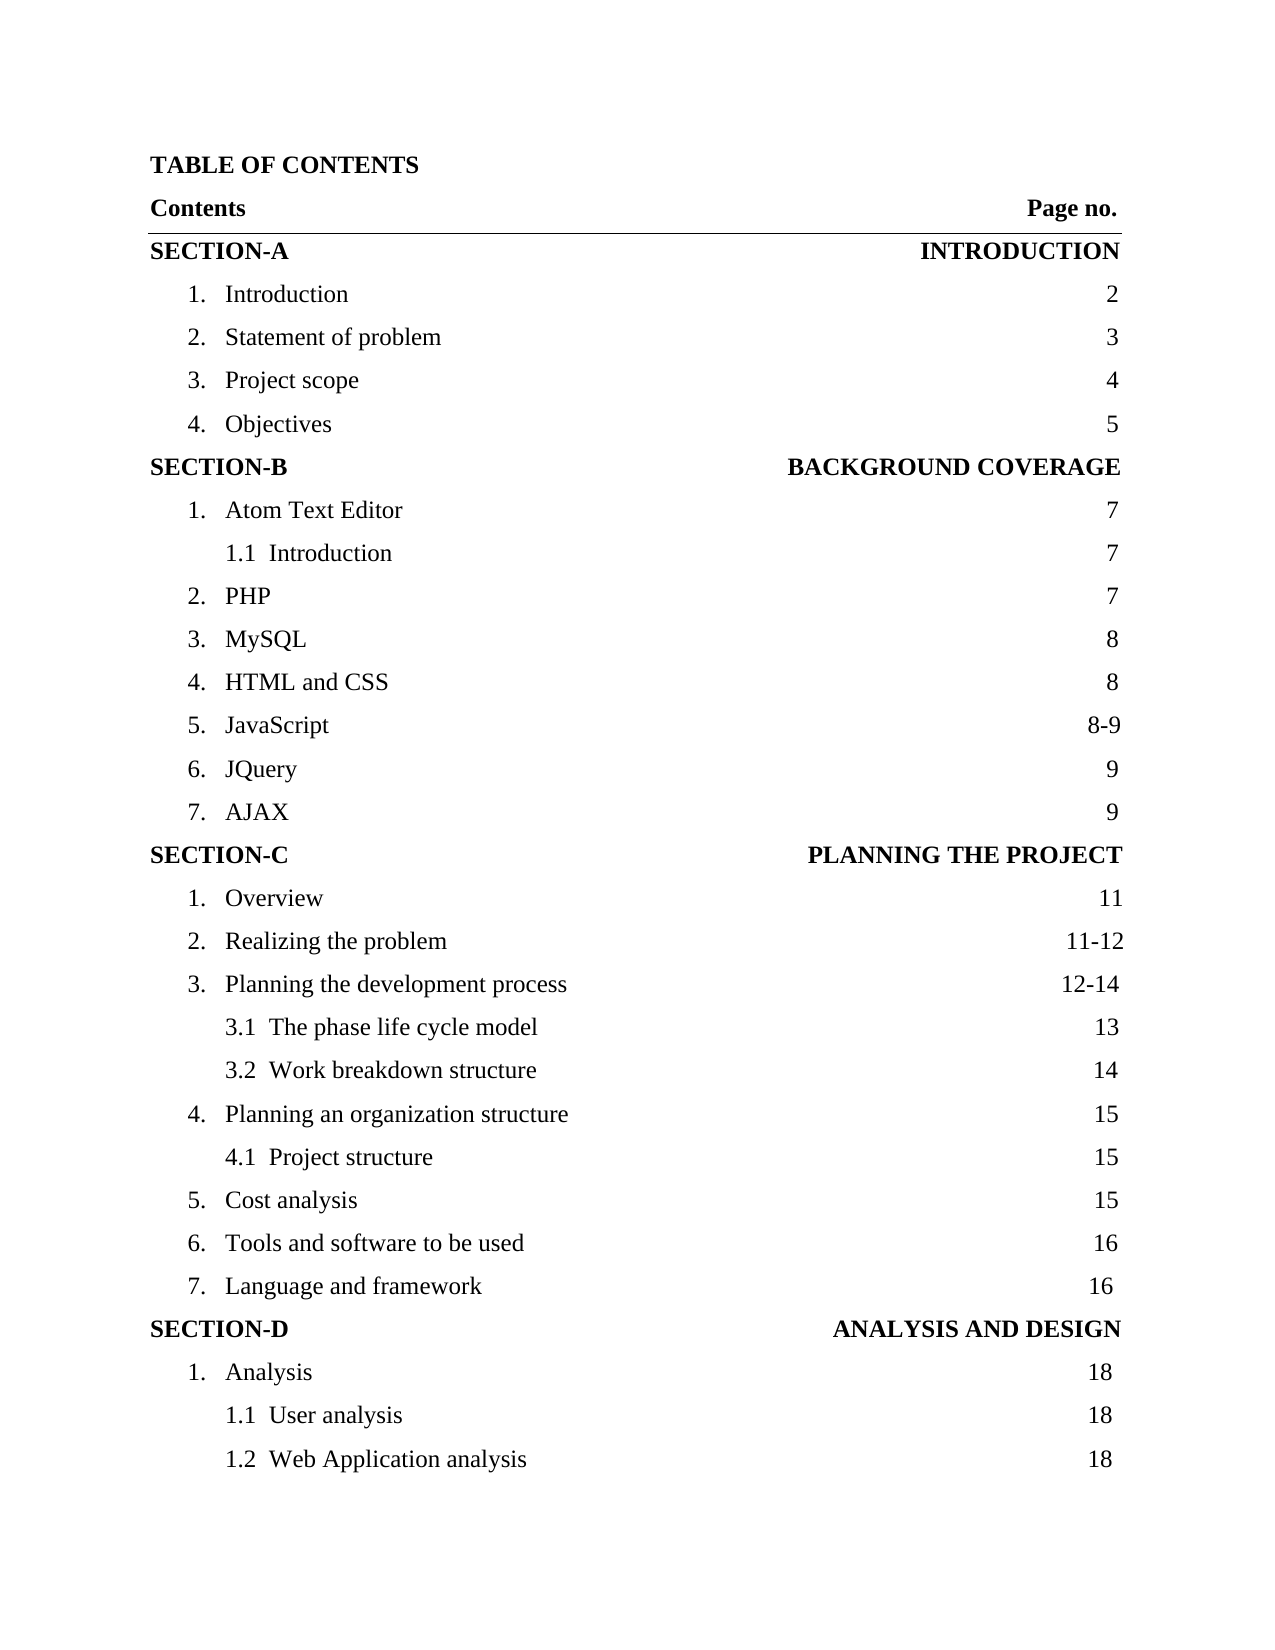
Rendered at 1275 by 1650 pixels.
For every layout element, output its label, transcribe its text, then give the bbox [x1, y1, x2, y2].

list Project scope 4 [187, 366, 1125, 394]
list Tools and software to be used 16 [187, 1228, 1125, 1257]
list MySQL 8 [187, 624, 1125, 653]
text SECTION-C PLANNING THE PROJECT [150, 840, 1125, 869]
list Project structure 15 [225, 1142, 1125, 1171]
list PHP 7 [187, 581, 1125, 610]
list Introduction 2 [187, 279, 1125, 308]
list Introduction 7 [225, 538, 1125, 567]
list Overview 11 [187, 883, 1125, 912]
list Planning an organization structure 15 [187, 1099, 1125, 1127]
list Planning the development process 12-14 [187, 969, 1125, 998]
list JQuery 9 [187, 754, 1125, 782]
list Objectives 5 [187, 409, 1125, 437]
text SECTION-A INTRODUCTION [150, 236, 1125, 265]
list JavaScript 8-9 [187, 711, 1125, 739]
list Realizing the problem 11-12 [187, 926, 1125, 955]
list AJAX 9 [187, 797, 1125, 826]
list Web Application analysis 18 [225, 1444, 1125, 1472]
list Work breakdown structure 14 [225, 1056, 1125, 1084]
list HTML and CSS 8 [187, 667, 1125, 696]
list User analysis 18 [225, 1401, 1125, 1429]
text SECTION-B BACKGROUND COVERAGE [150, 452, 1125, 481]
text Contents Page no. [150, 193, 1125, 222]
list Cost analysis 15 [187, 1185, 1125, 1214]
list Atom Text Editor 7 [187, 495, 1125, 524]
list Analysis 18 [187, 1357, 1125, 1386]
text SECTION-D ANALYSIS AND DESIGN [150, 1314, 1125, 1343]
text TABLE OF CONTENTS [150, 150, 1125, 179]
list Language and framework 16 [187, 1271, 1125, 1300]
list Statement of problem 3 [187, 322, 1125, 351]
list The phase life cycle model 13 [225, 1012, 1125, 1041]
